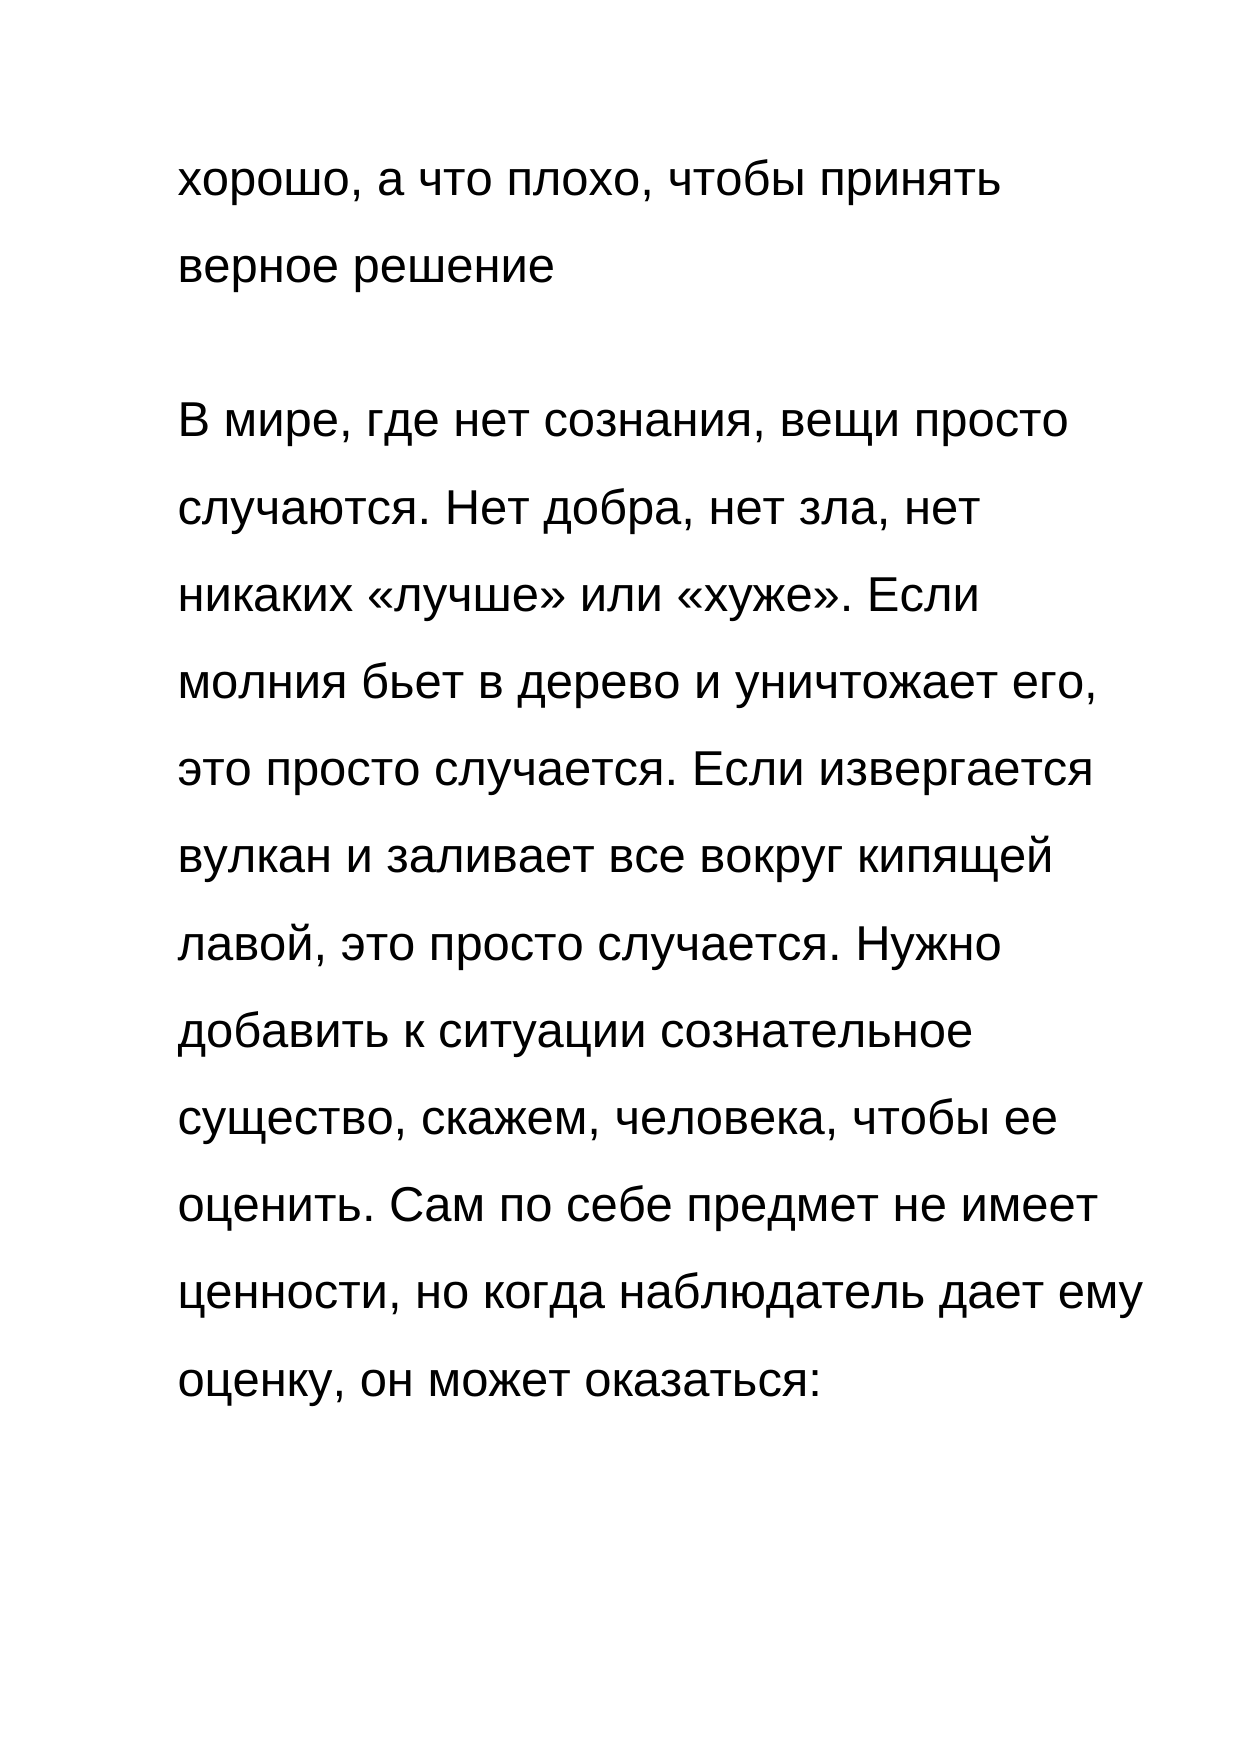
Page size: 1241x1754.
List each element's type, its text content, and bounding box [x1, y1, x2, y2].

text В мире, где нет сознания, вещи просто случаются. Нет добра, нет зла, нет никаких «лучше» или «хуже». Если молния бьет в дерево и уничтожает его, это просто случается. Если извергается вулкан и заливает все вокруг кипящей лавой, это просто случается. Нужно добавить к ситуации сознательное существо, скажем, человека, чтобы ее оценить. Сам по себе предмет не имеет ценности, но когда наблюдатель дает ему оценку, он может оказаться: [177, 360, 1152, 1406]
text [177, 118, 1152, 292]
